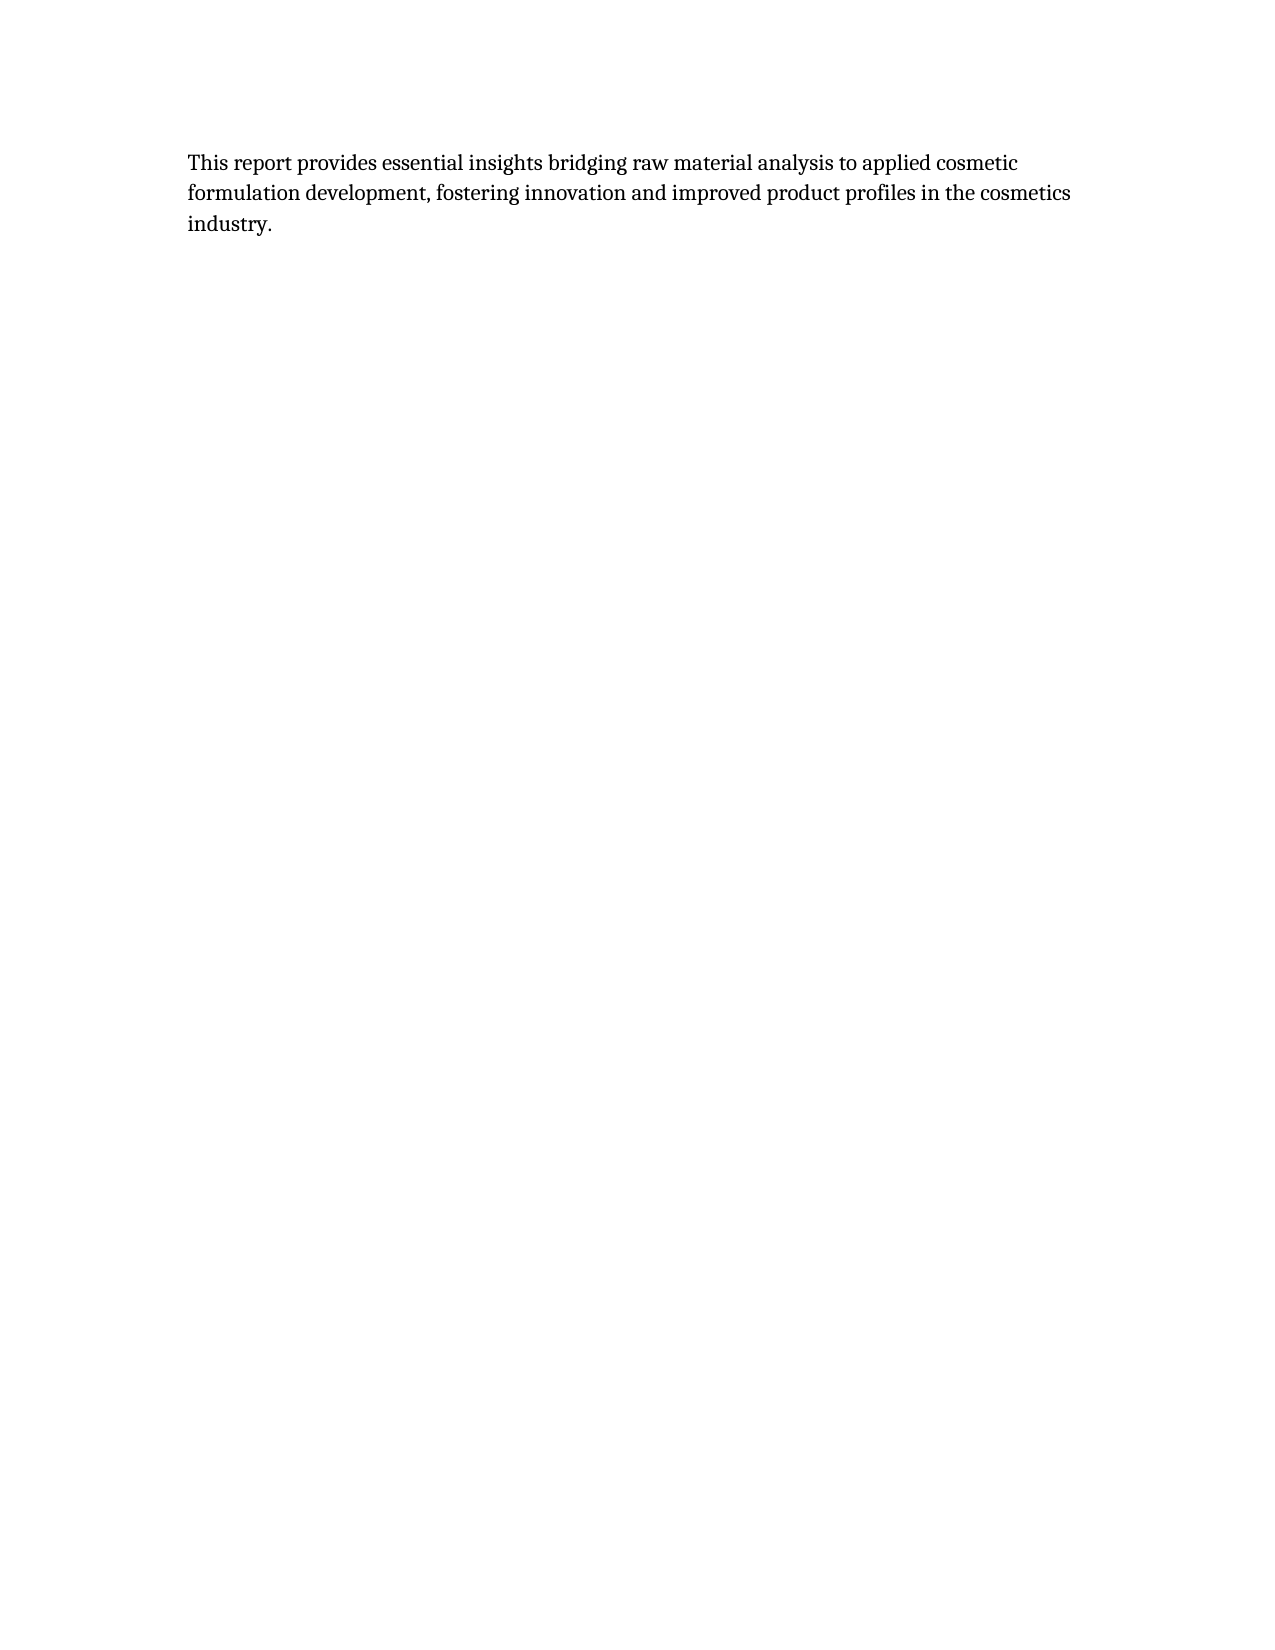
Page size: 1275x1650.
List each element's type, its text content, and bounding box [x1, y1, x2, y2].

text This report provides essential insights bridging raw material analysis to applied cosmetic formulation development, fostering innovation and improved product profiles in the cosmetics industry. [187, 150, 1087, 237]
